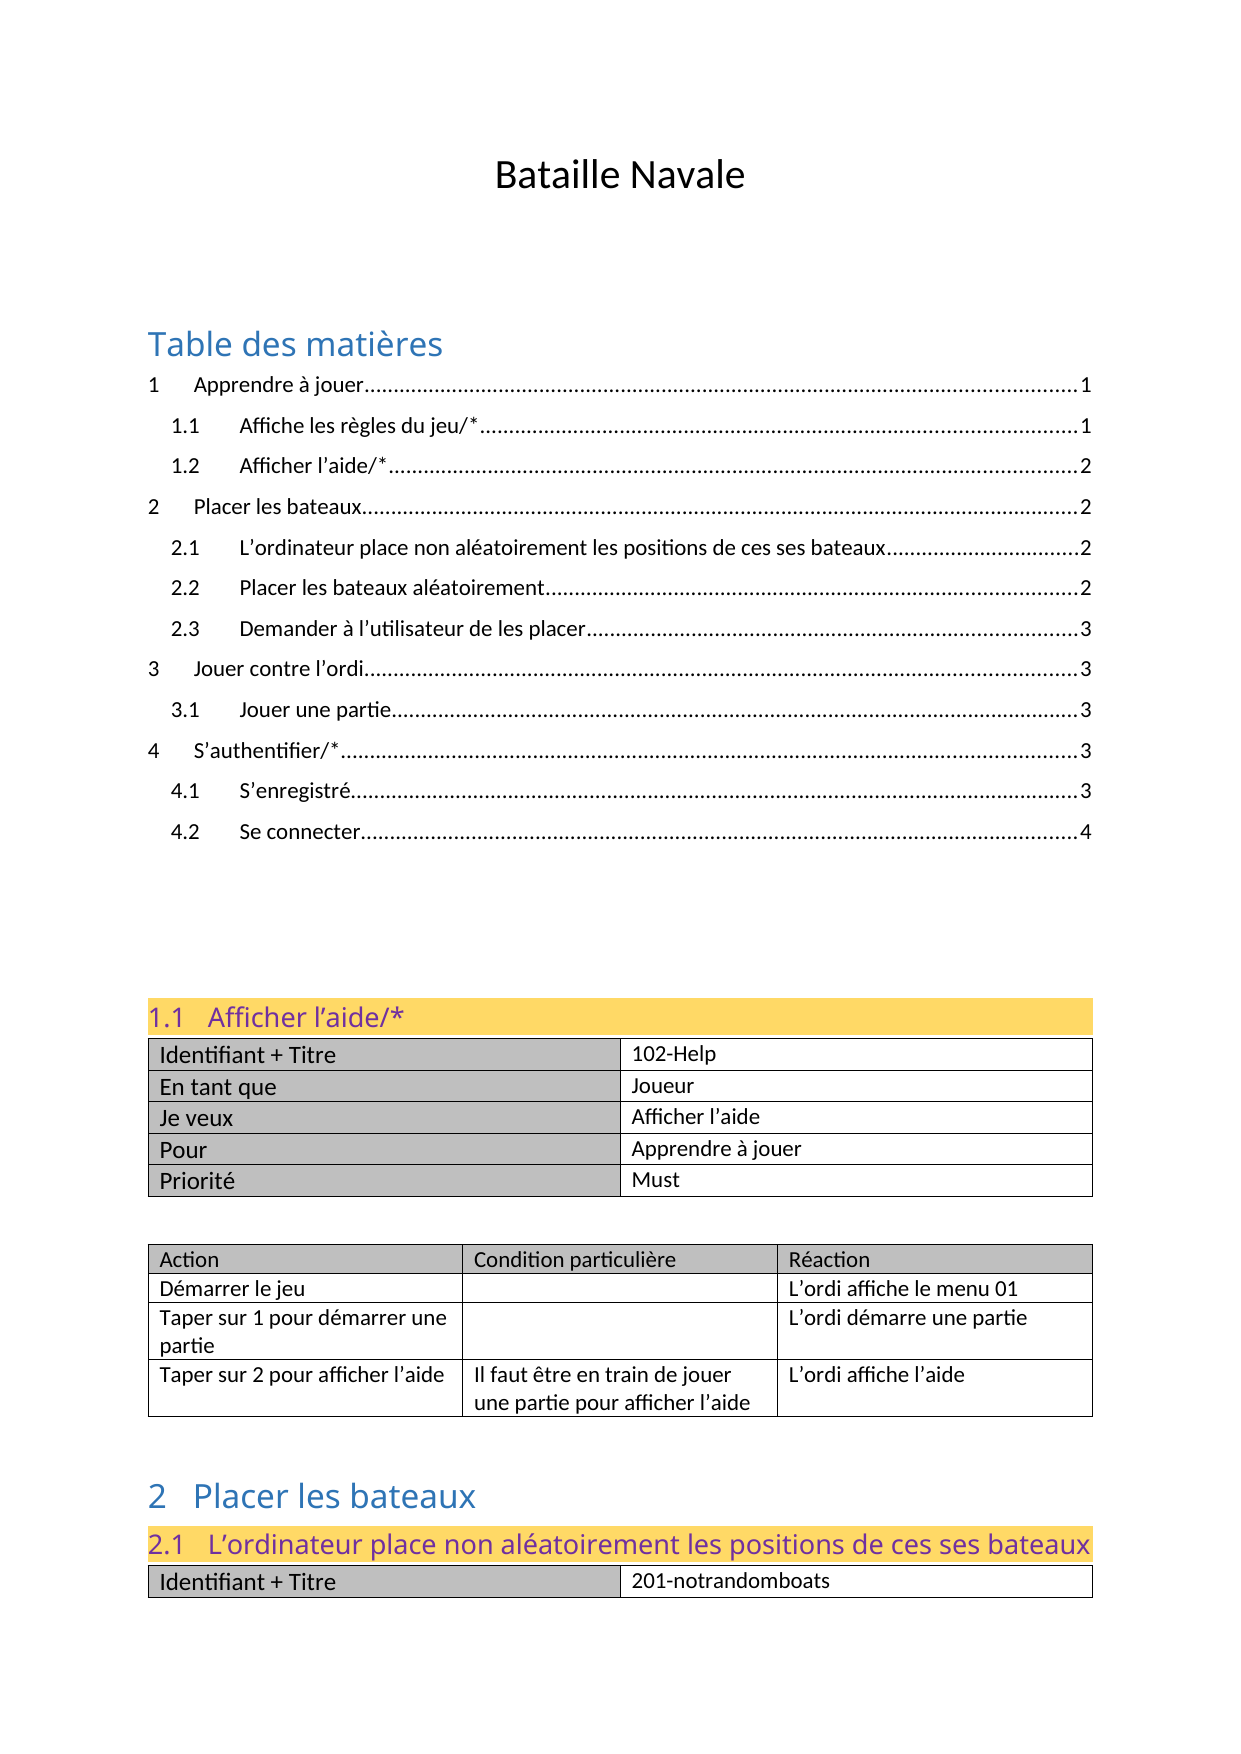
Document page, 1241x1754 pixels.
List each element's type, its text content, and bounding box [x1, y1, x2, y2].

table_cell Taper sur 2 pour afficher l’aide [149, 1360, 462, 1416]
table_cell Démarrer le jeu [149, 1274, 462, 1302]
table_cell L’ordi affiche l’aide [778, 1360, 1092, 1416]
table_cell Je veux [149, 1102, 620, 1133]
table_cell Taper sur 1 pour démarrer une partie [149, 1303, 462, 1359]
table_cell L’ordi affiche le menu 01 [778, 1274, 1092, 1302]
text Bataille Navale [148, 148, 1093, 198]
table_header Identifiant + Titre [149, 1566, 620, 1597]
table_cell Must [621, 1165, 1092, 1196]
table_header Action [149, 1245, 462, 1273]
subtitle Afficher l’aide/* [148, 998, 1093, 1035]
table_header 201-notrandomboats [621, 1566, 1092, 1597]
subtitle L’ordinateur place non aléatoirement les positions de ces ses bateaux [148, 1526, 1093, 1562]
table_header Condition particulière [463, 1245, 777, 1273]
table_cell En tant que [149, 1071, 620, 1101]
table_header Identifiant + Titre [149, 1039, 620, 1070]
table_header 102-Help [621, 1039, 1092, 1070]
subtitle Placer les bateaux [148, 1472, 1093, 1518]
table_cell L’ordi démarre une partie [778, 1303, 1092, 1359]
table_cell Joueur [621, 1071, 1092, 1101]
table_cell Apprendre à jouer [621, 1134, 1092, 1164]
table_cell [463, 1303, 777, 1359]
table_cell [463, 1274, 777, 1302]
table_cell Il faut être en train de jouer une partie pour afficher l’aide [463, 1360, 777, 1416]
table_cell Afficher l’aide [621, 1102, 1092, 1133]
table_header Réaction [778, 1245, 1092, 1273]
table_cell Pour [149, 1134, 620, 1164]
table_cell Priorité [149, 1165, 620, 1196]
